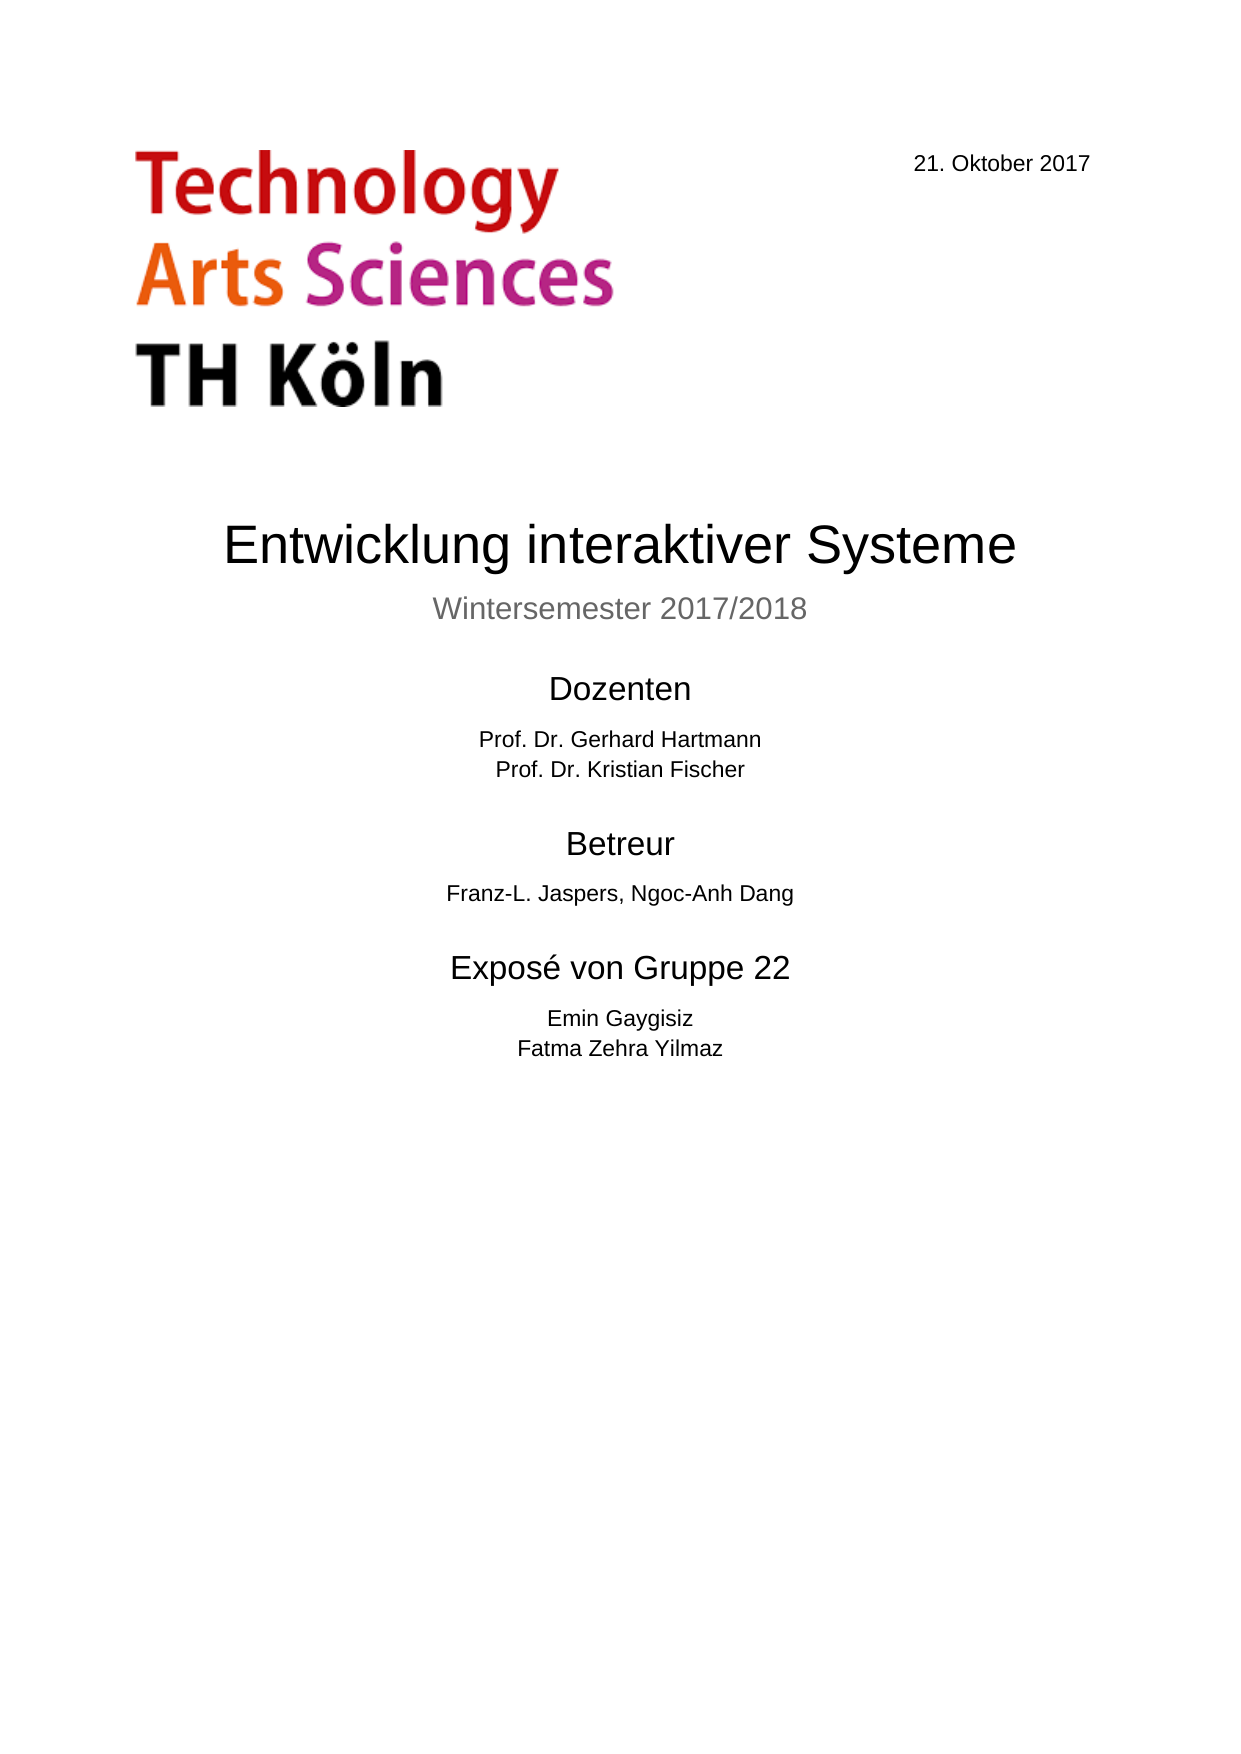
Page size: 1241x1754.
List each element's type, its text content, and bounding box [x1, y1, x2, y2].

text Emin Gaygisiz [150, 1005, 1090, 1031]
subtitle Wintersemester 2017/2018 [150, 590, 1090, 626]
picture [134, 150, 614, 407]
text Fatma Zehra Yilmaz [150, 1035, 1090, 1061]
text 21. Oktober 2017 [614, 150, 1090, 176]
subtitle Betreur [150, 824, 1090, 862]
text Prof. Dr. Kristian Fischer [150, 756, 1090, 782]
subtitle Dozenten [150, 669, 1090, 707]
title Entwicklung interaktiver Systeme [150, 512, 1090, 575]
text Franz-L. Jaspers, Ngoc-Anh Dang [150, 880, 1090, 907]
text Prof. Dr. Gerhard Hartmann [150, 726, 1090, 752]
subtitle Exposé von Gruppe 22 [150, 948, 1090, 986]
